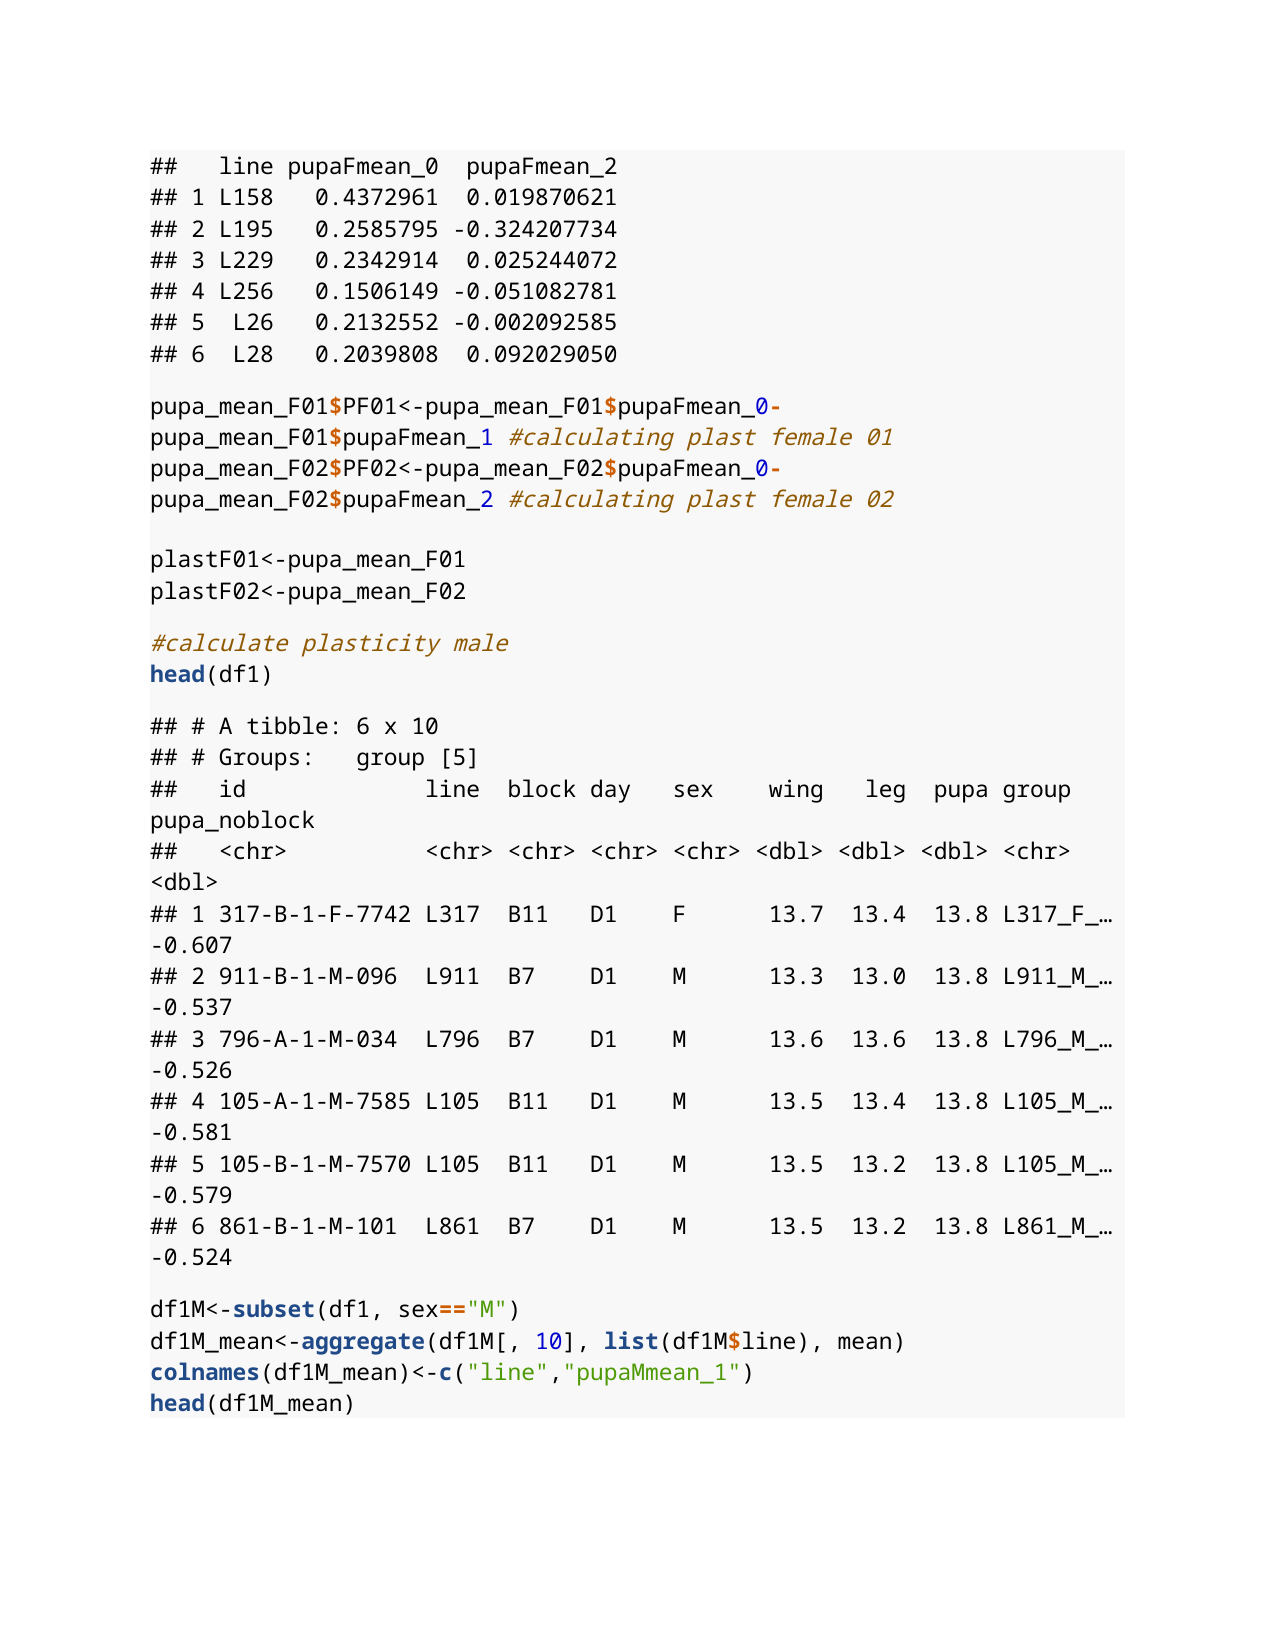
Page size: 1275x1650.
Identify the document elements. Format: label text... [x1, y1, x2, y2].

text df1M<-subset(df1, sex=="M") df1M_mean<-aggregate(df1M[, 10], list(df1M$line), mean) colnames(df1M_mean)<-c("line","pupaMmean_1") head(df1M_mean) [150, 1293, 1125, 1418]
text ## # A tibble: 6 x 10 ## # Groups: group [5] ## id line block day sex wing leg pupa group pupa_noblock ## <chr> <chr> <chr> <chr> <chr> <dbl> <dbl> <dbl> <chr> <dbl> ## 1 317-B-1-F-7742 L317 B11 D1 F 13.7 13.4 13.8 L317_F_… -0.607 ## 2 911-B-1-M-096 L911 B7 D1 M 13.3 13.0 13.8 L911_M_… -0.537 ## 3 796-A-1-M-034 L796 B7 D1 M 13.6 13.6 13.8 L796_M_… -0.526 ## 4 105-A-1-M-7585 L105 B11 D1 M 13.5 13.4 13.8 L105_M_… -0.581 ## 5 105-B-1-M-7570 L105 B11 D1 M 13.5 13.2 13.8 L105_M_… -0.579 ## 6 861-B-1-M-101 L861 B7 D1 M 13.5 13.2 13.8 L861_M_… -0.524 [150, 710, 1125, 1272]
text ## line pupaFmean_0 pupaFmean_2 ## 1 L158 0.4372961 0.019870621 ## 2 L195 0.2585795 -0.324207734 ## 3 L229 0.2342914 0.025244072 ## 4 L256 0.1506149 -0.051082781 ## 5 L26 0.2132552 -0.002092585 ## 6 L28 0.2039808 0.092029050 [150, 150, 1125, 369]
text pupa_mean_F01$PF01<-pupa_mean_F01$pupaFmean_0-pupa_mean_F01$pupaFmean_1 #calculating plast female 01 pupa_mean_F02$PF02<-pupa_mean_F02$pupaFmean_0-pupa_mean_F02$pupaFmean_2 #calculating plast female 02 plastF01<-pupa_mean_F01 plastF02<-pupa_mean_F02 [150, 389, 1125, 606]
text #calculate plasticity male head(df1) [274, 627, 1125, 689]
